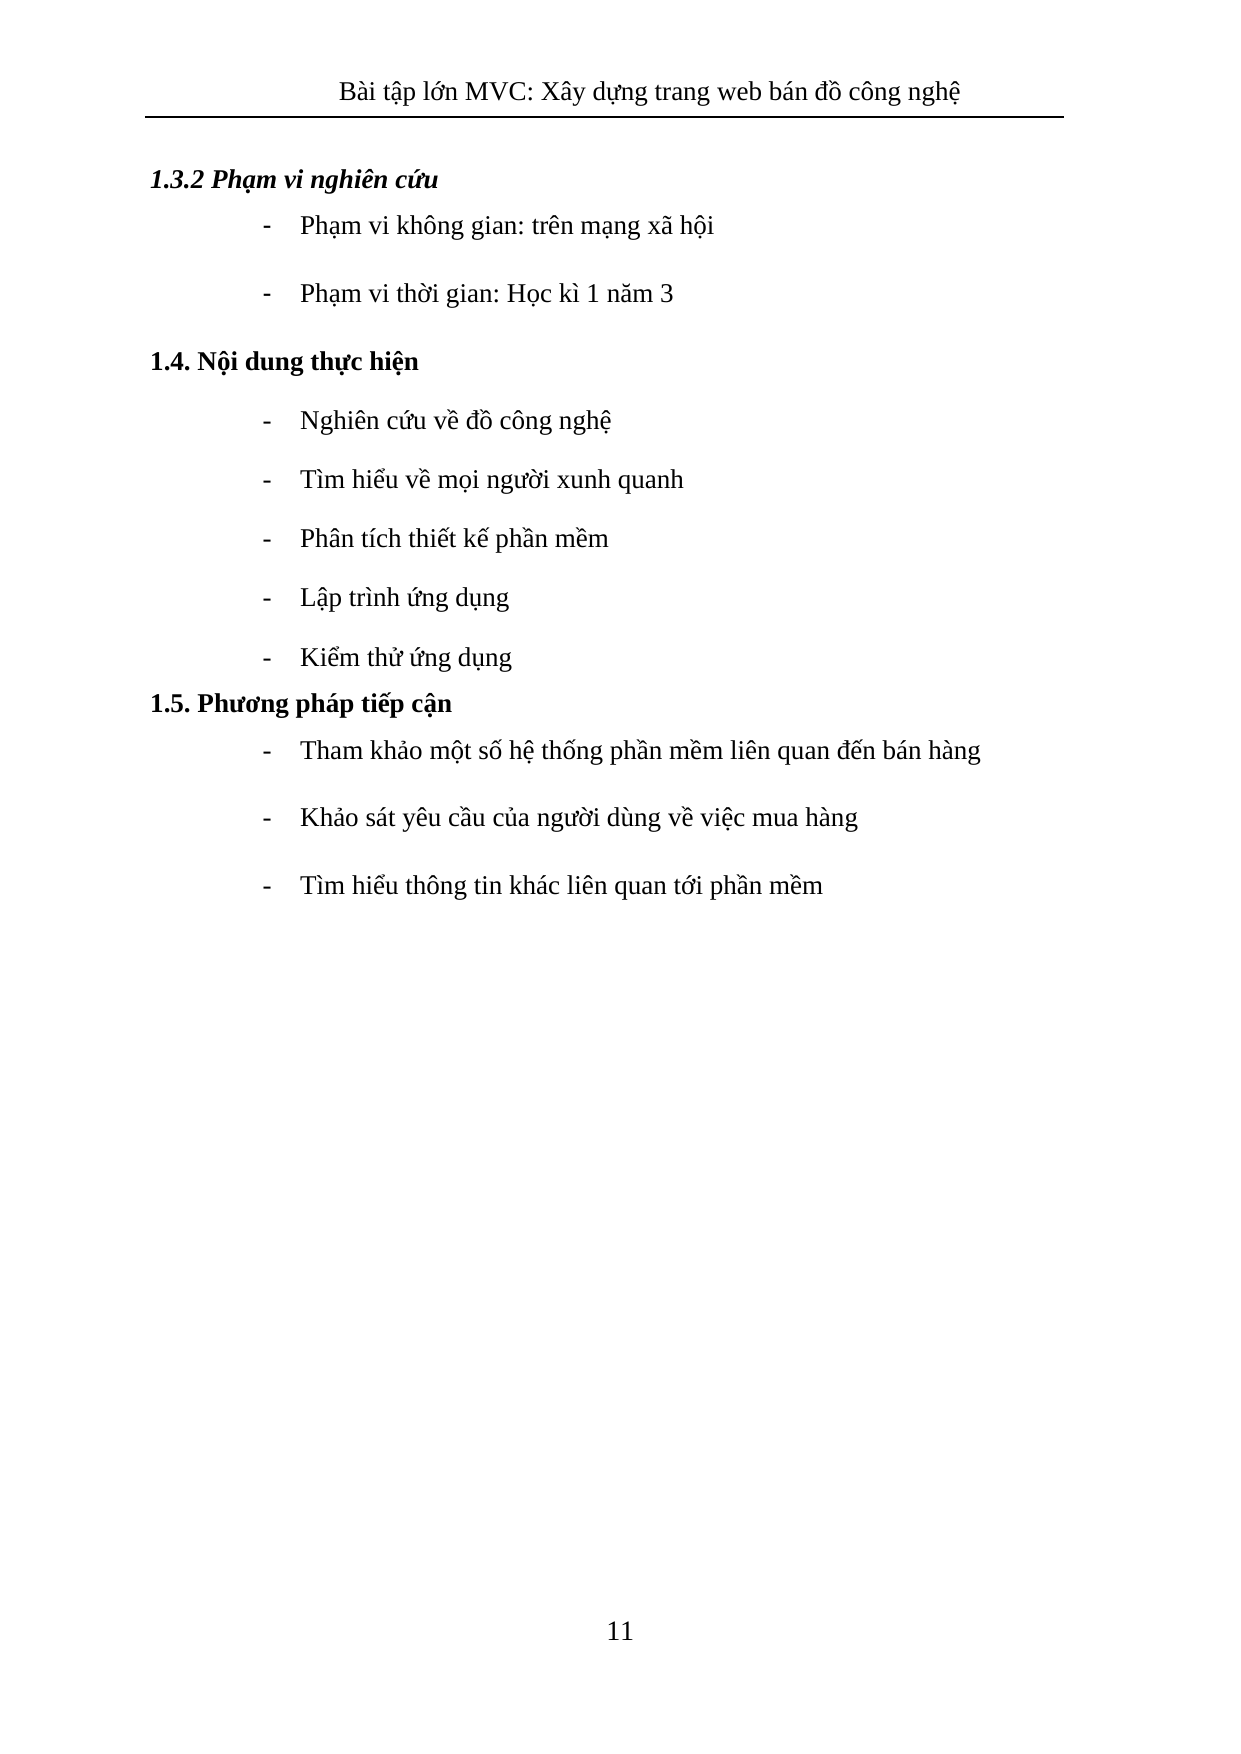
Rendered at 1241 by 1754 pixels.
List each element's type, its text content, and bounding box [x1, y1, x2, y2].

text 1.4. Nội dung thực hiện [150, 345, 1090, 376]
list Phân tích thiết kế phần mềm [262, 522, 1090, 553]
list Khảo sát yêu cầu của người dùng về việc mua hàng [262, 801, 1090, 833]
list Nghiên cứu về đồ công nghệ [262, 404, 1090, 435]
text 1.3.2 Phạm vi nghiên cứu [150, 163, 1090, 194]
list Lập trình ứng dụng [262, 581, 1090, 613]
text 1.5. Phương pháp tiếp cận [150, 687, 1090, 718]
list Tìm hiểu về mọi người xunh quanh [262, 463, 1090, 494]
list Kiểm thử ứng dụng [262, 641, 1090, 672]
list Phạm vi không gian: trên mạng xã hội [262, 209, 1090, 241]
list Phạm vi thời gian: Học kì 1 năm 3 [262, 277, 1090, 308]
list Tìm hiểu thông tin khác liên quan tới phần mềm [262, 869, 1090, 900]
list Tham khảo một số hệ thống phần mềm liên quan đến bán hàng [262, 734, 1090, 765]
